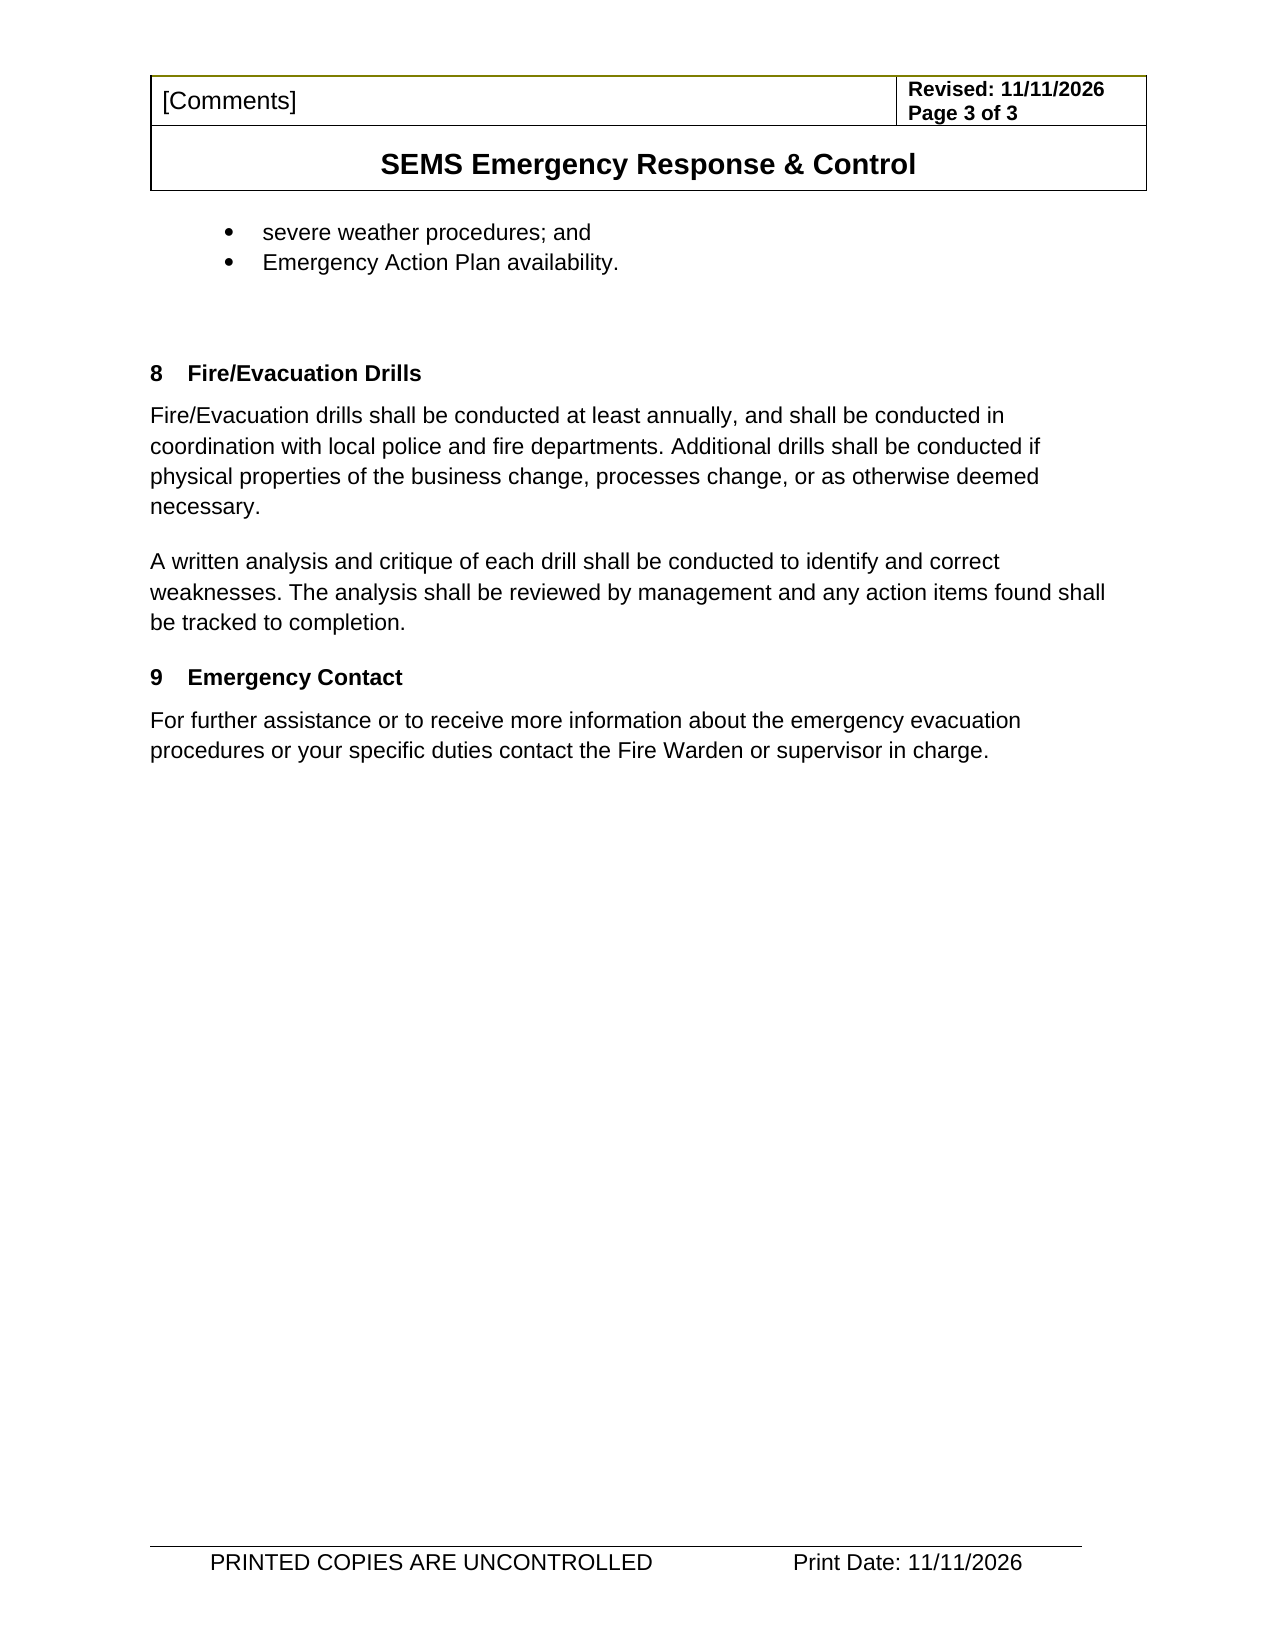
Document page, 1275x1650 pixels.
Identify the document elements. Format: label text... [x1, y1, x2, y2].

list Fire/Evacuation Drills [150, 360, 1125, 386]
list Emergency Action Plan availability. [225, 249, 1125, 276]
text For further assistance or to receive more information about the emergency evacuation procedures or your specific duties contact the Fire Warden or supervisor in charge. [150, 707, 1125, 763]
text A written analysis and critique of each drill shall be conducted to identify and correct weaknesses. The analysis shall be reviewed by management and any action items found shall be tracked to completion. [150, 548, 1125, 635]
list Emergency Contact [150, 664, 1125, 690]
list severe weather procedures; and [225, 219, 1125, 246]
text Fire/Evacuation drills shall be conducted at least annually, and shall be conducted in coordination with local police and fire departments. Additional drills shall be conducted if physical properties of the business change, processes change, or as otherwise deemed necessary. [150, 402, 1125, 519]
